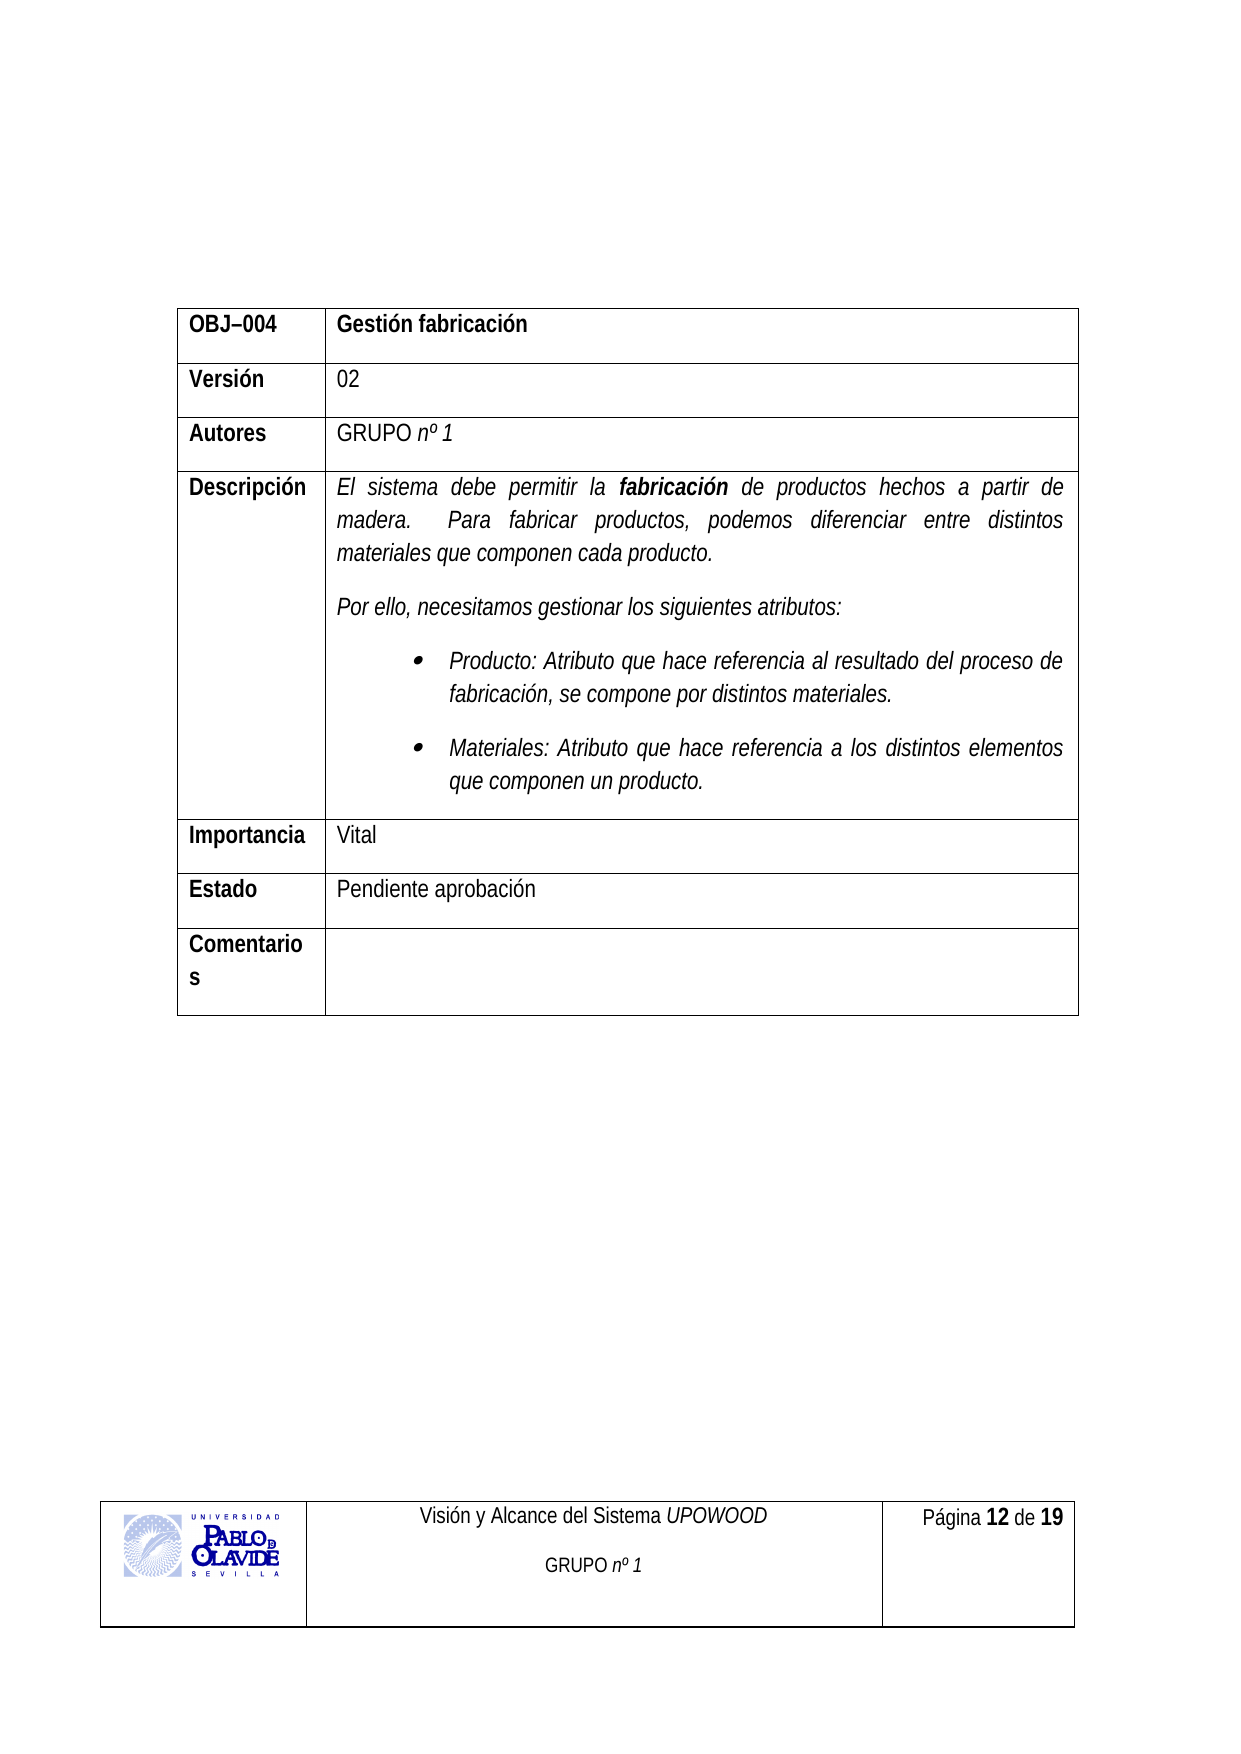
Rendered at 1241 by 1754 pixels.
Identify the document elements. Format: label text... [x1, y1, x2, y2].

table_cell Importancia [178, 820, 325, 873]
table_cell GRUPO nº 1 [326, 418, 1078, 471]
table_cell Versión [178, 364, 325, 417]
table_header OBJ–004 [178, 309, 325, 362]
table_cell Vital [326, 820, 1078, 873]
table_cell Autores [178, 418, 325, 471]
table_cell El sistema debe permitir la fabricación de productos hechos a partir de madera. Para fabricar productos, podemos diferenciar entre distintos materiales que componen cada producto. Por ello, necesitamos gestionar los siguientes atributos: Producto: Atributo que hace referencia al resultado del proceso de fabricación, se compone por distintos materiales. Materiales: Atributo que hace referencia a los distintos elementos que componen un producto. [326, 472, 1078, 819]
table_cell Descripción [178, 472, 325, 819]
table_cell Estado [178, 874, 325, 928]
table_cell [326, 929, 1078, 1015]
table_header Gestión fabricación [326, 309, 1078, 362]
table_cell Comentarios [178, 929, 325, 1015]
table_cell Pendiente aprobación [326, 874, 1078, 928]
picture [123, 1512, 279, 1579]
table_cell 02 [326, 364, 1078, 417]
